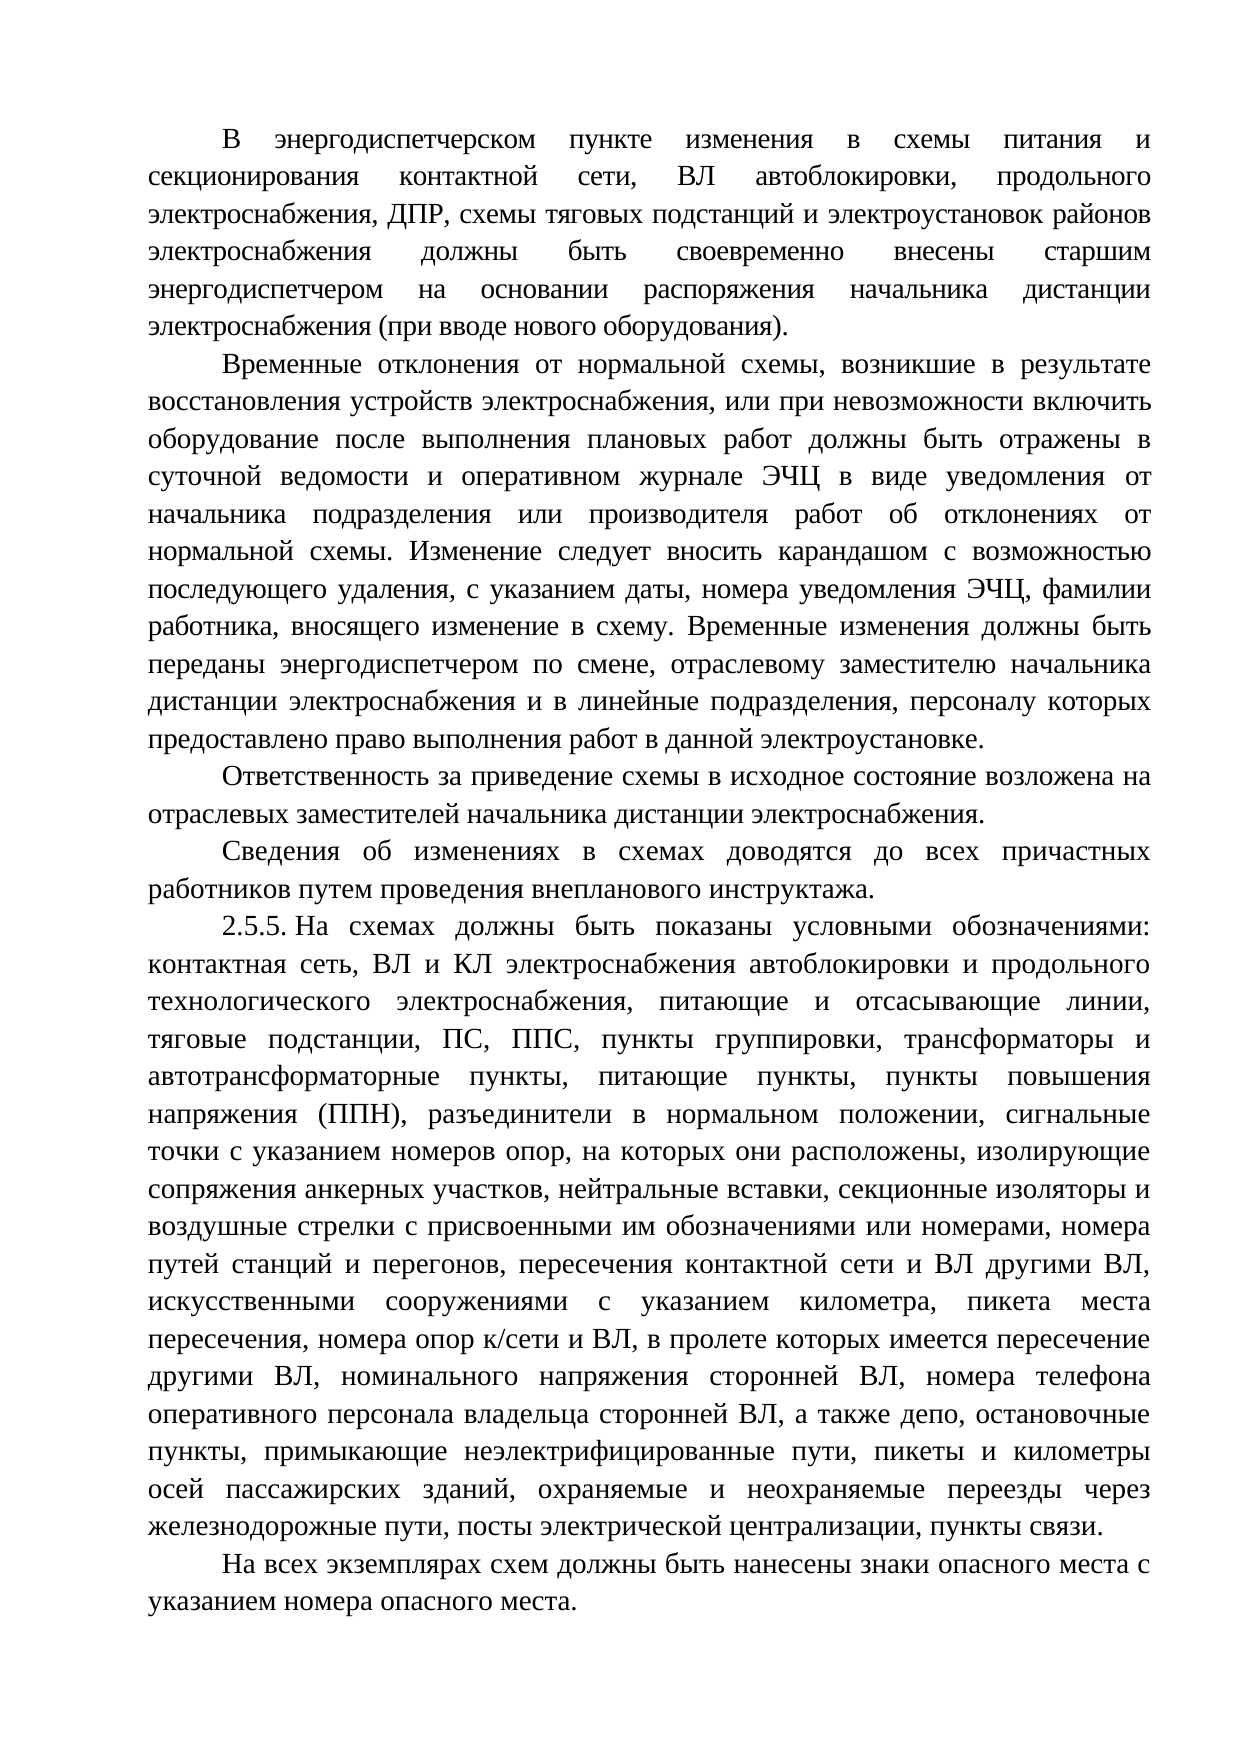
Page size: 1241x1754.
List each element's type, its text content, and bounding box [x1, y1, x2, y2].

text В энергодиспетчерском пункте изменения в схемы питания и секционирования контактной сети, ВЛ автоблокировки, продольного электроснабжения, ДПР, схемы тяговых подстанций и электроустановок районов электроснабжения должны быть своевременно внесены старшим энергодиспетчером на основании распоряжения начальника дистанции электроснабжения (при вводе нового оборудования). [148, 118, 1152, 343]
text Сведения об изменениях в схемах доводятся до всех причастных работников путем проведения внепланового инструктажа. [148, 831, 1152, 906]
text Ответственность за приведение схемы в исходное состояние возложена на отраслевых заместителей начальника дистанции электроснабжения. [148, 756, 1152, 831]
list На схемах должны быть показаны условными обозначениями: контактная сеть, ВЛ и КЛ электроснабжения автоблокировки и продольного технологического электроснабжения, питающие и отсасывающие линии, тяговые подстанции, ПС, ППС, пункты группировки, трансформаторы и автотрансформаторные пункты, питающие пункты, пункты повышения напряжения (ППН), разъединители в нормальном положении, сигнальные точки с указанием номеров опор, на которых они расположены, изолирующие сопряжения анкерных участков, нейтральные вставки, секционные изоляторы и воздушные стрелки с присвоенными им обозначениями или номерами, номера путей станций и перегонов, пересечения контактной сети и ВЛ другими ВЛ, искусственными сооружениями с указанием километра, пикета места пересечения, номера опор к/сети и ВЛ, в пролете которых имеется пересечение другими ВЛ, номинального напряжения сторонней ВЛ, номера телефона оперативного персонала владельца сторонней ВЛ, а также депо, остановочные пункты, примыкающие неэлектрифицированные пути, пикеты и километры осей пассажирских зданий, охраняемые и неохраняемые переезды через железнодорожные пути, посты электрической централизации, пункты связи. [148, 906, 1152, 1543]
text Временные отклонения от нормальной схемы, возникшие в результате восстановления устройств электроснабжения, или при невозможности включить оборудование после выполнения плановых работ должны быть отражены в суточной ведомости и оперативном журнале ЭЧЦ в виде уведомления от начальника подразделения или производителя работ об отклонениях от нормальной схемы. Изменение следует вносить карандашом с возможностью последующего удаления, с указанием даты, номера уведомления ЭЧЦ, фамилии работника, вносящего изменение в схему. Временные изменения должны быть переданы энергодиспетчером по смене, отраслевому заместителю начальника дистанции электроснабжения и в линейные подразделения, персоналу которых предоставлено право выполнения работ в данной электроустановке. [148, 343, 1152, 756]
text На всех экземплярах схем должны быть нанесены знаки опасного места с указанием номера опасного места. [148, 1543, 1152, 1618]
